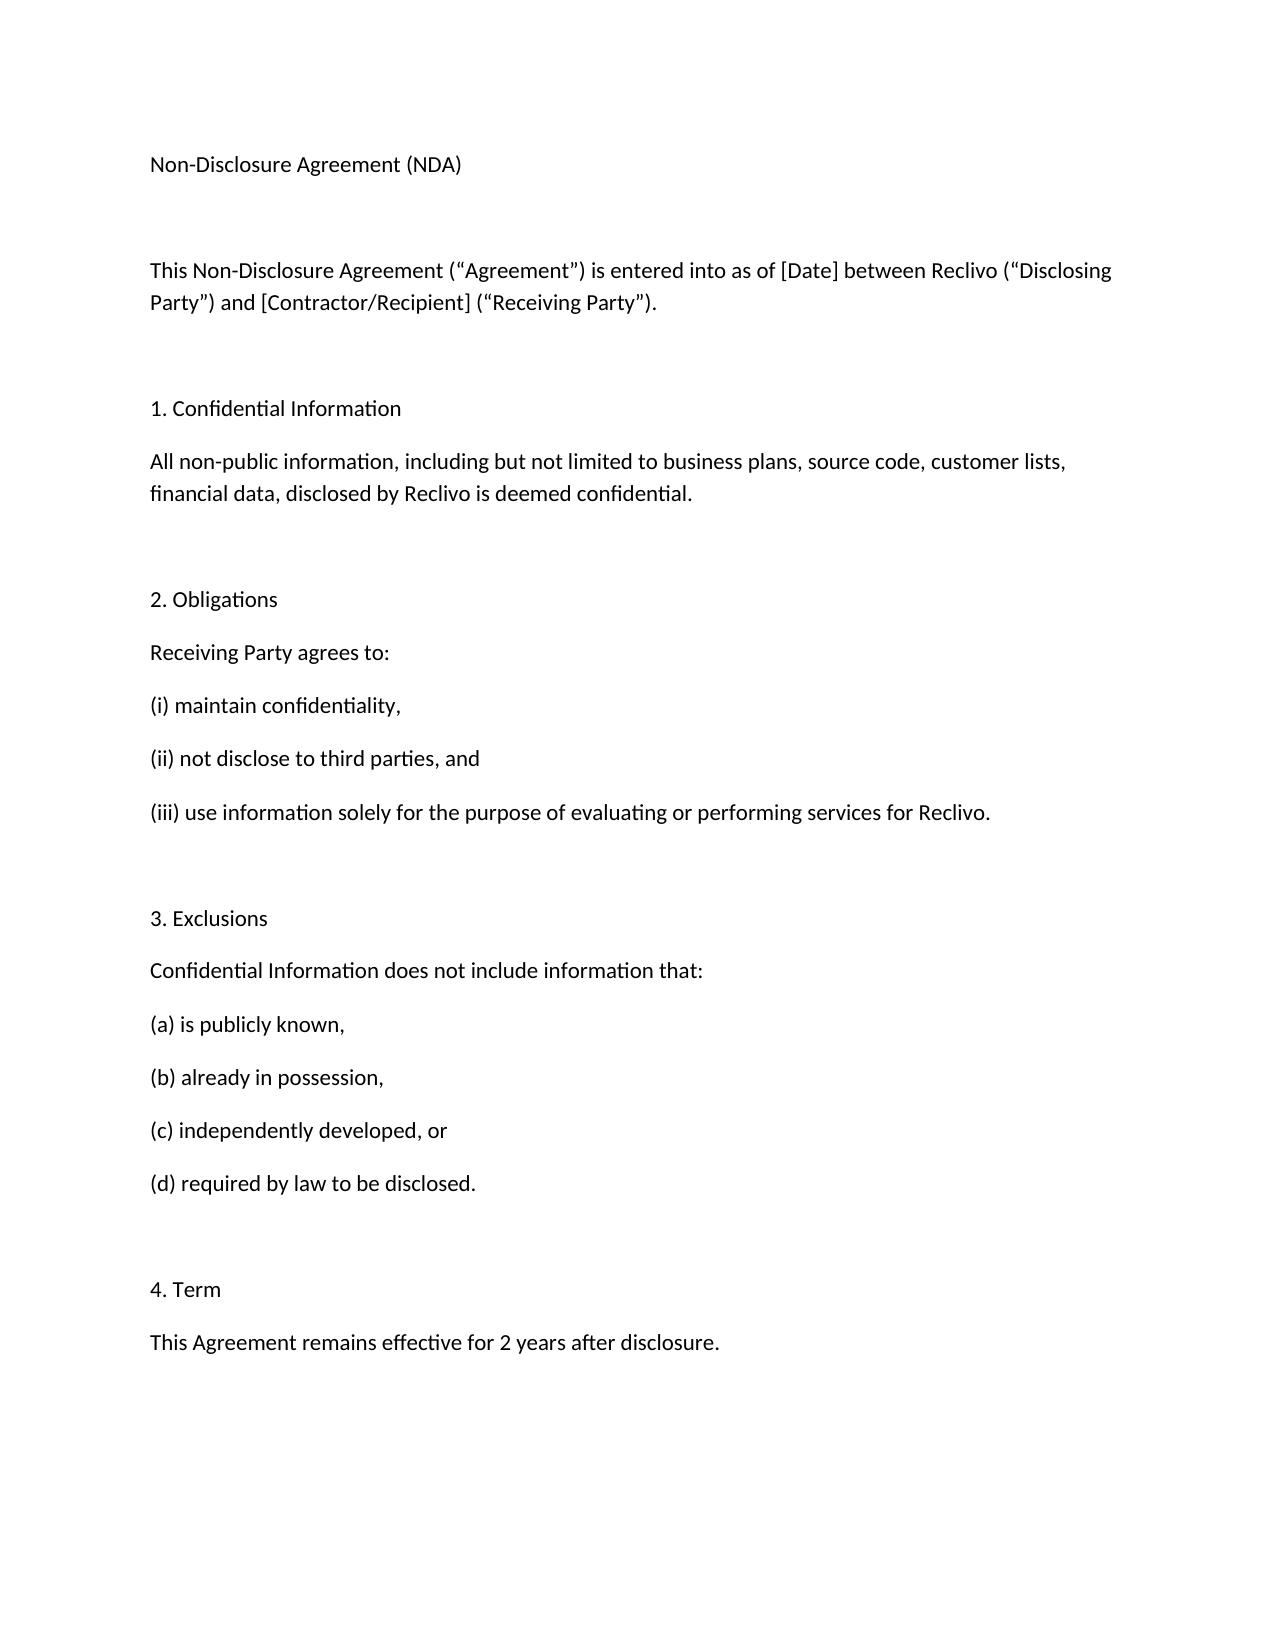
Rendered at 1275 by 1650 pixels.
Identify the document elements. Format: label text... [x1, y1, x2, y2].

text Confidential Information does not include information that: [150, 957, 1125, 985]
text 3. Exclusions [150, 904, 1125, 932]
text Receiving Party agrees to: [150, 638, 1125, 667]
text (a) is publicly known, [150, 1010, 1125, 1038]
text (ii) not disclose to third parties, and [150, 744, 1125, 773]
text This Agreement remains effective for 2 years after disclosure. [150, 1328, 1125, 1356]
text (b) already in possession, [150, 1063, 1125, 1091]
text (i) maintain confidentiality, [150, 692, 1125, 719]
text This Non-Disclosure Agreement (“Agreement”) is entered into as of [Date] between Reclivo (“Disclosing Party”) and [Contractor/Recipient] (“Receiving Party”). [150, 256, 1125, 316]
text 2. Obligations [150, 586, 1125, 613]
text 1. Confidential Information [150, 394, 1125, 422]
text 4. Term [150, 1275, 1125, 1303]
text (c) independently developed, or [150, 1116, 1125, 1144]
text Non-Disclosure Agreement (NDA) [150, 150, 1125, 178]
text (iii) use information solely for the purpose of evaluating or performing services for Reclivo. [150, 798, 1125, 826]
text (d) required by law to be disclosed. [150, 1169, 1125, 1197]
text All non-public information, including but not limited to business plans, source code, customer lists, financial data, disclosed by Reclivo is deemed confidential. [150, 447, 1125, 507]
